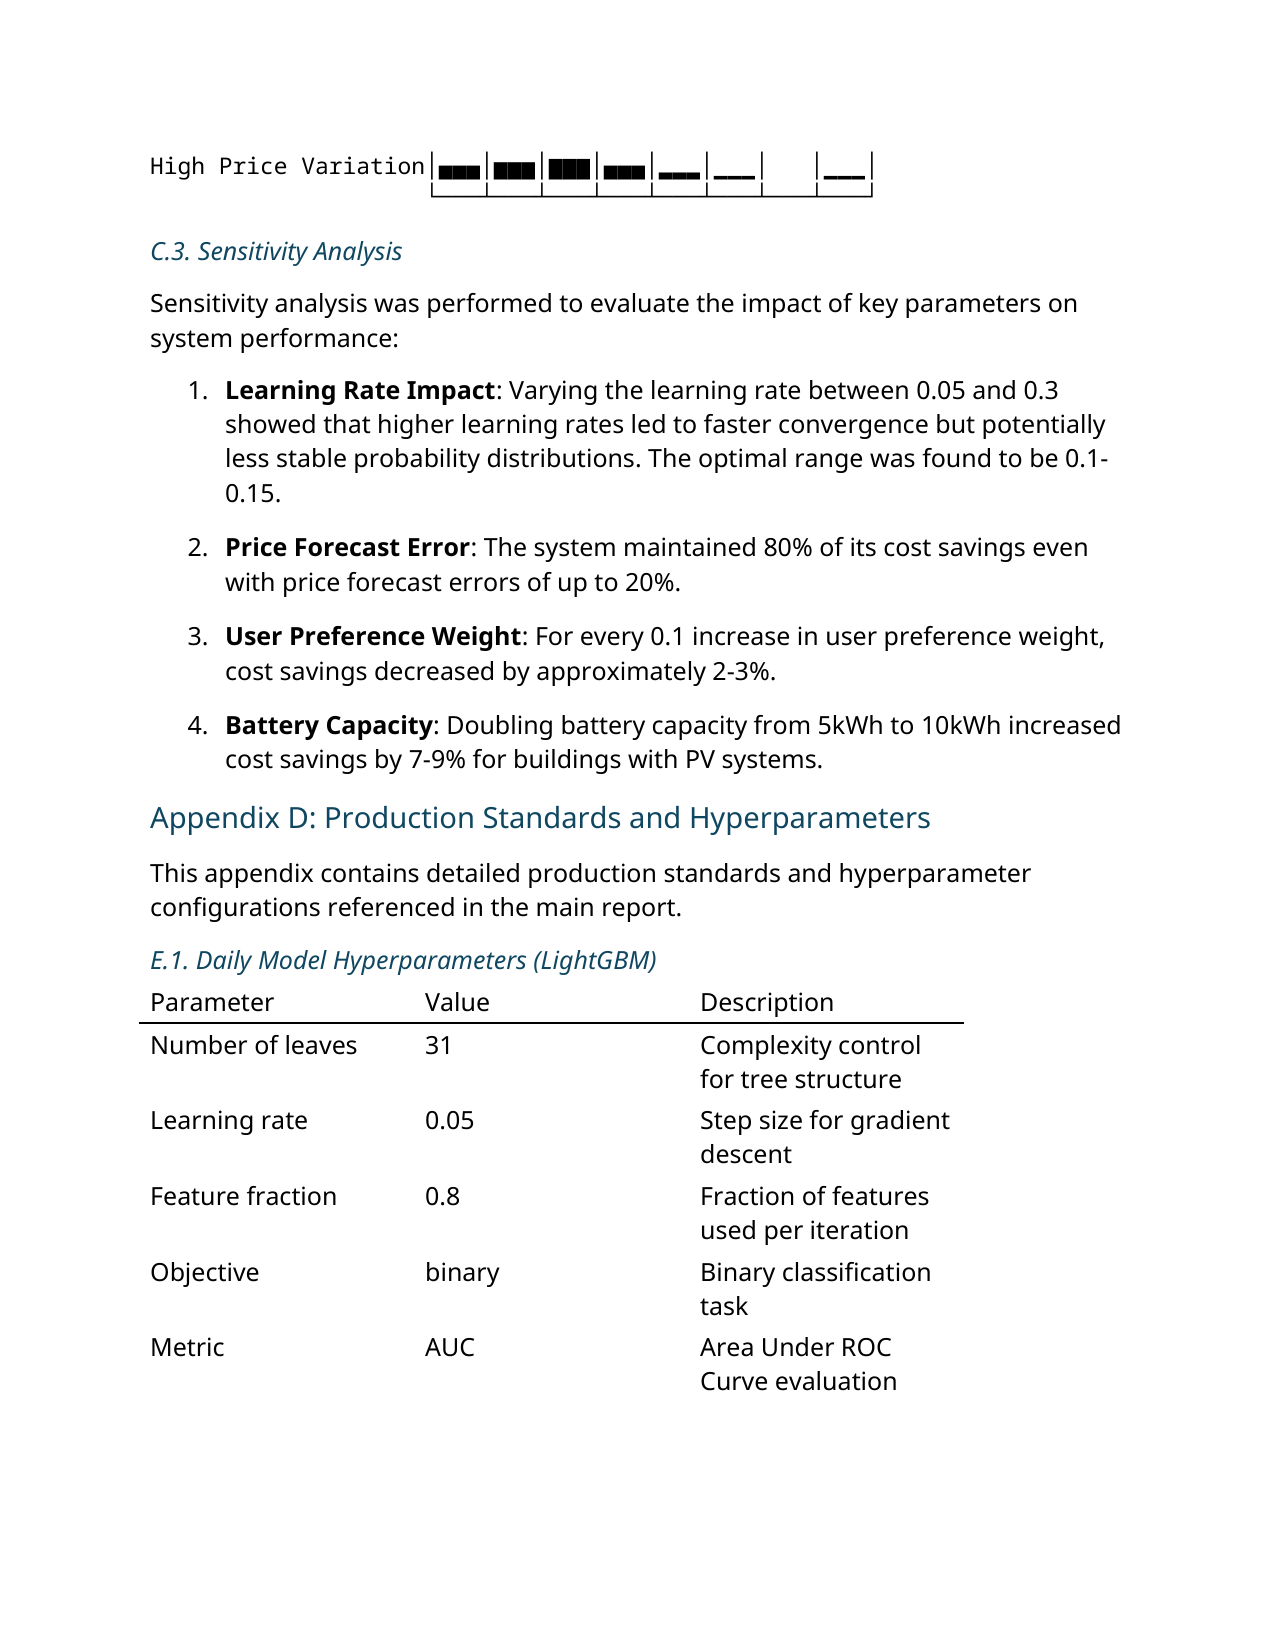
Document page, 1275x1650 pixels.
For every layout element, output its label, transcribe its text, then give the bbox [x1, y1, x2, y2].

table_cell Step size for gradient descent [689, 1099, 964, 1175]
text Sensitivity analysis was performed to evaluate the impact of key parameters on system performance: [150, 286, 1125, 354]
list Price Forecast Error: The system maintained 80% of its cost savings even with price forecast errors of up to 20%. [187, 530, 1125, 598]
table_cell Metric [139, 1326, 414, 1402]
table_cell Area Under ROC Curve evaluation [689, 1326, 964, 1402]
list User Preference Weight: For every 0.1 increase in user preference weight, cost savings decreased by approximately 2-3%. [187, 619, 1125, 687]
table_cell 31 [414, 1024, 689, 1099]
table_cell Fraction of features used per iteration [689, 1175, 964, 1251]
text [150, 150, 1125, 212]
table_cell AUC [414, 1326, 689, 1402]
table_header Description [689, 981, 964, 1022]
table_cell Binary classification task [689, 1251, 964, 1326]
table_cell Complexity control for tree structure [689, 1024, 964, 1099]
table_cell binary [414, 1251, 689, 1326]
table_cell Feature fraction [139, 1175, 414, 1251]
subtitle E.1. Daily Model Hyperparameters (LightGBM) [150, 942, 1125, 976]
subtitle C.3. Sensitivity Analysis [150, 233, 1125, 267]
table_cell Objective [139, 1251, 414, 1326]
list Battery Capacity: Doubling battery capacity from 5kWh to 10kWh increased cost savings by 7-9% for buildings with PV systems. [187, 708, 1125, 776]
subtitle Appendix D: Production Standards and Hyperparameters [150, 797, 1125, 837]
table_header Value [414, 981, 689, 1022]
table_cell 0.8 [414, 1175, 689, 1251]
table_header Parameter [139, 981, 414, 1022]
table_cell Number of leaves [139, 1024, 414, 1099]
list Learning Rate Impact: Varying the learning rate between 0.05 and 0.3 showed that higher learning rates led to faster convergence but potentially less stable probability distributions. The optimal range was found to be 0.1-0.15. [187, 373, 1125, 509]
table_cell Learning rate [139, 1099, 414, 1175]
text This appendix contains detailed production standards and hyperparameter configurations referenced in the main report. [150, 855, 1125, 923]
table_cell 0.05 [414, 1099, 689, 1175]
